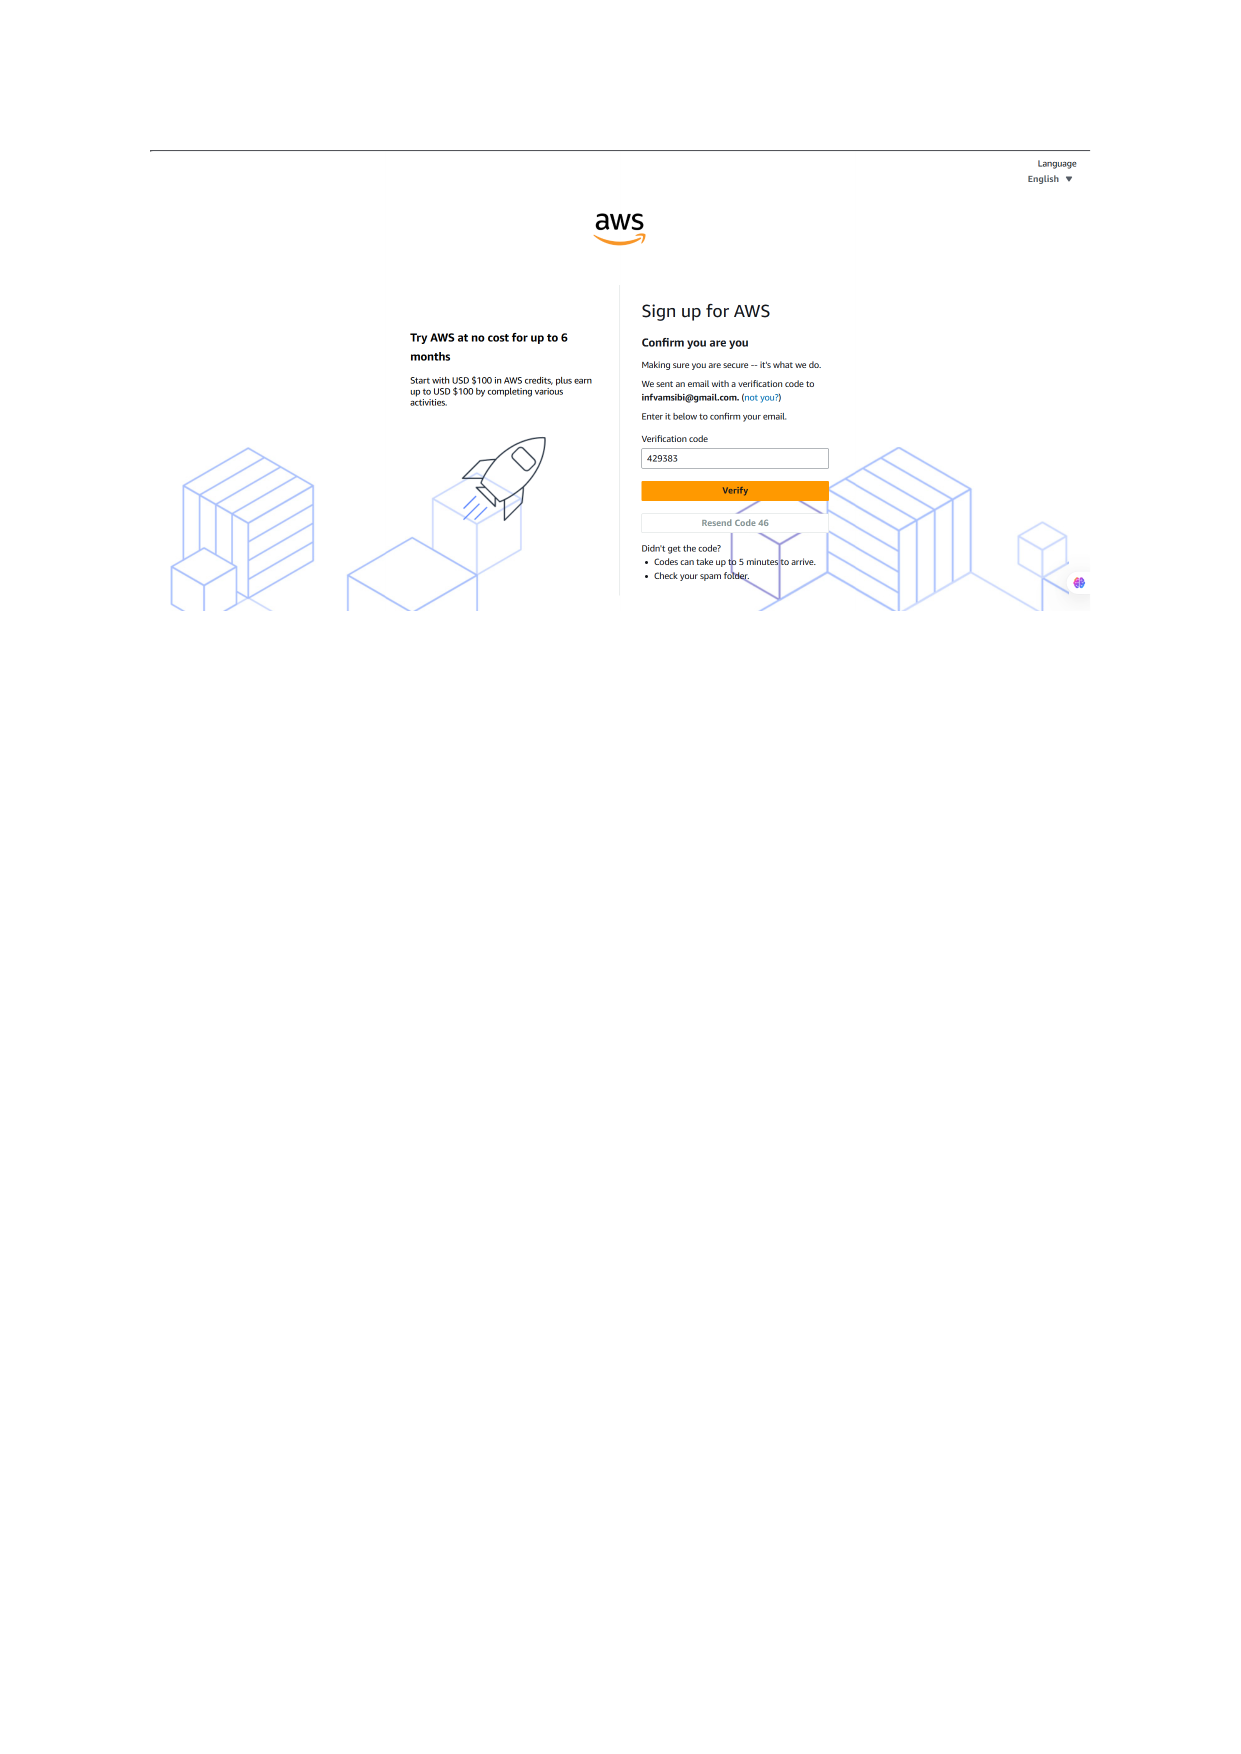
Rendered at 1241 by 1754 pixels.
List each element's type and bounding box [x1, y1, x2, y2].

picture [150, 150, 1091, 611]
